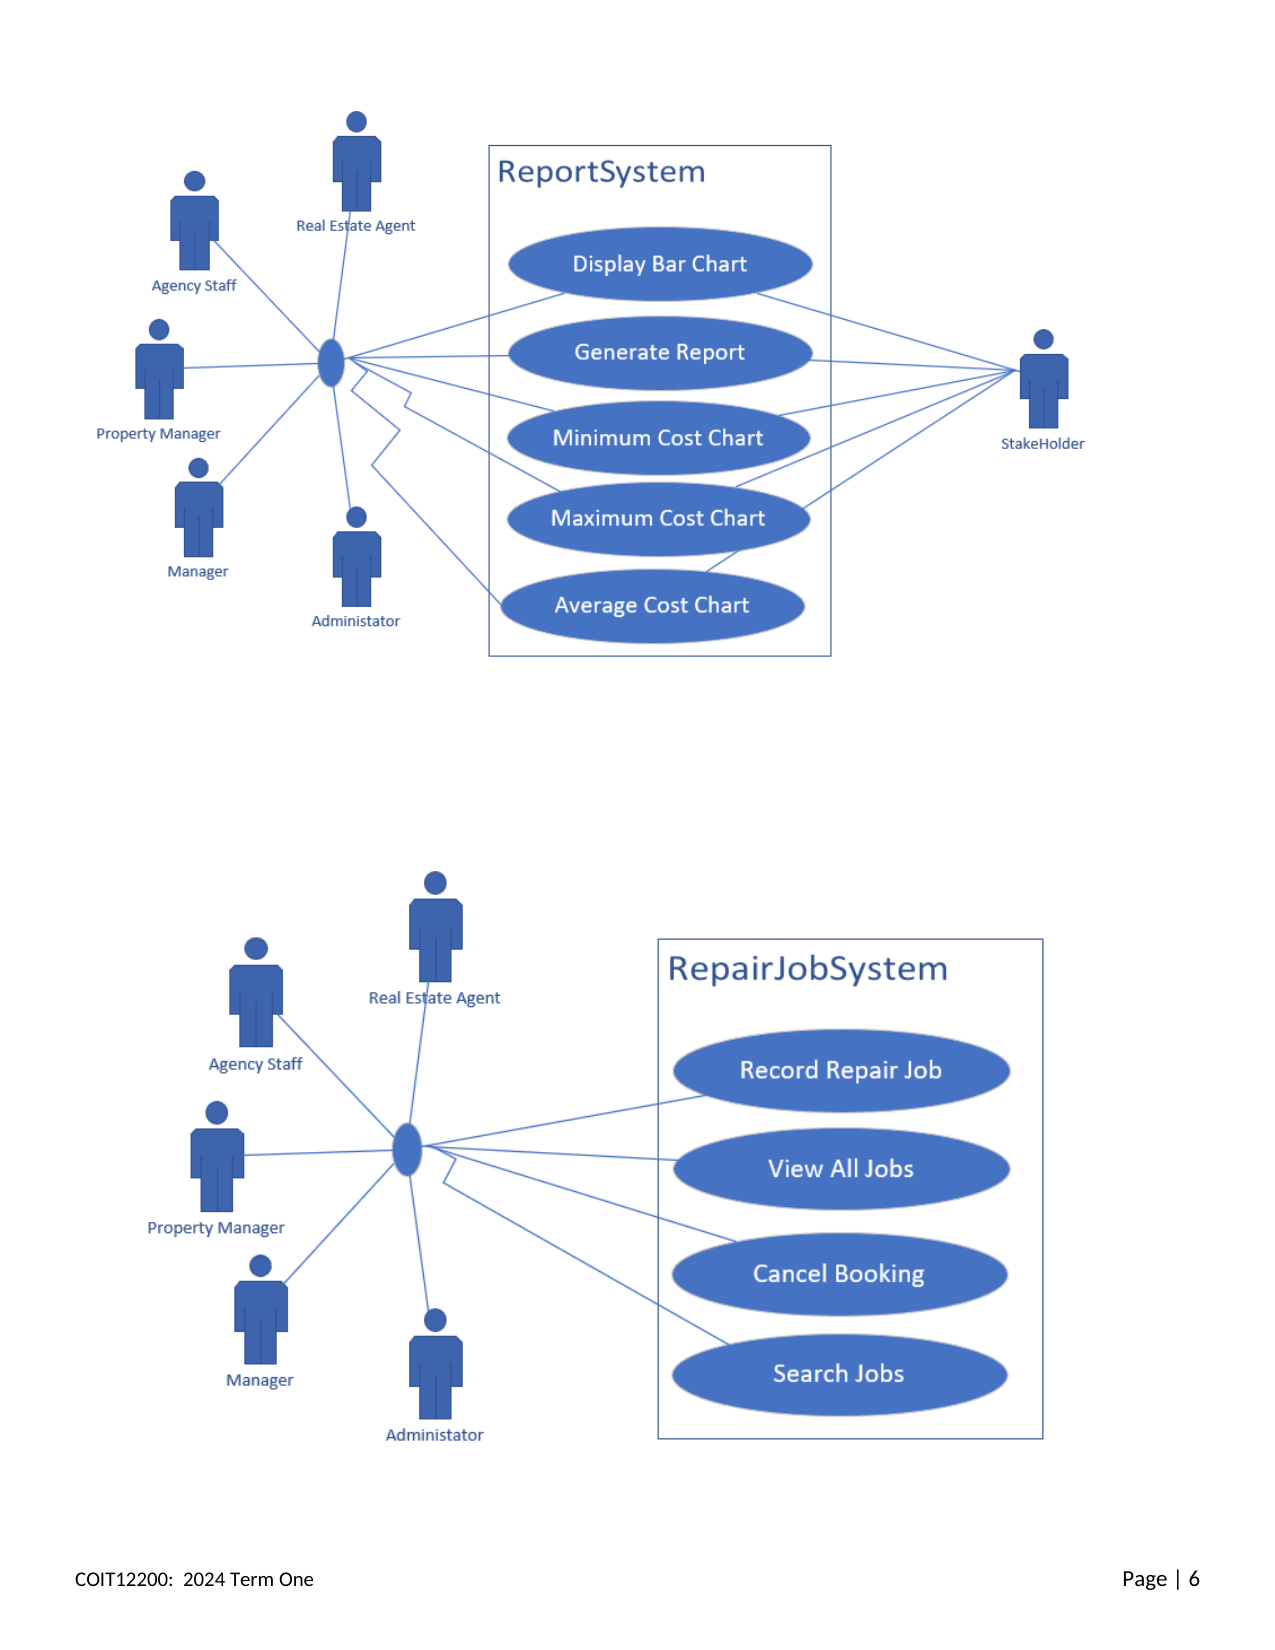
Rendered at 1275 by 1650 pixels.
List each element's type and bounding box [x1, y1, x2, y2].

picture [70, 60, 1196, 721]
picture [142, 830, 1136, 1527]
